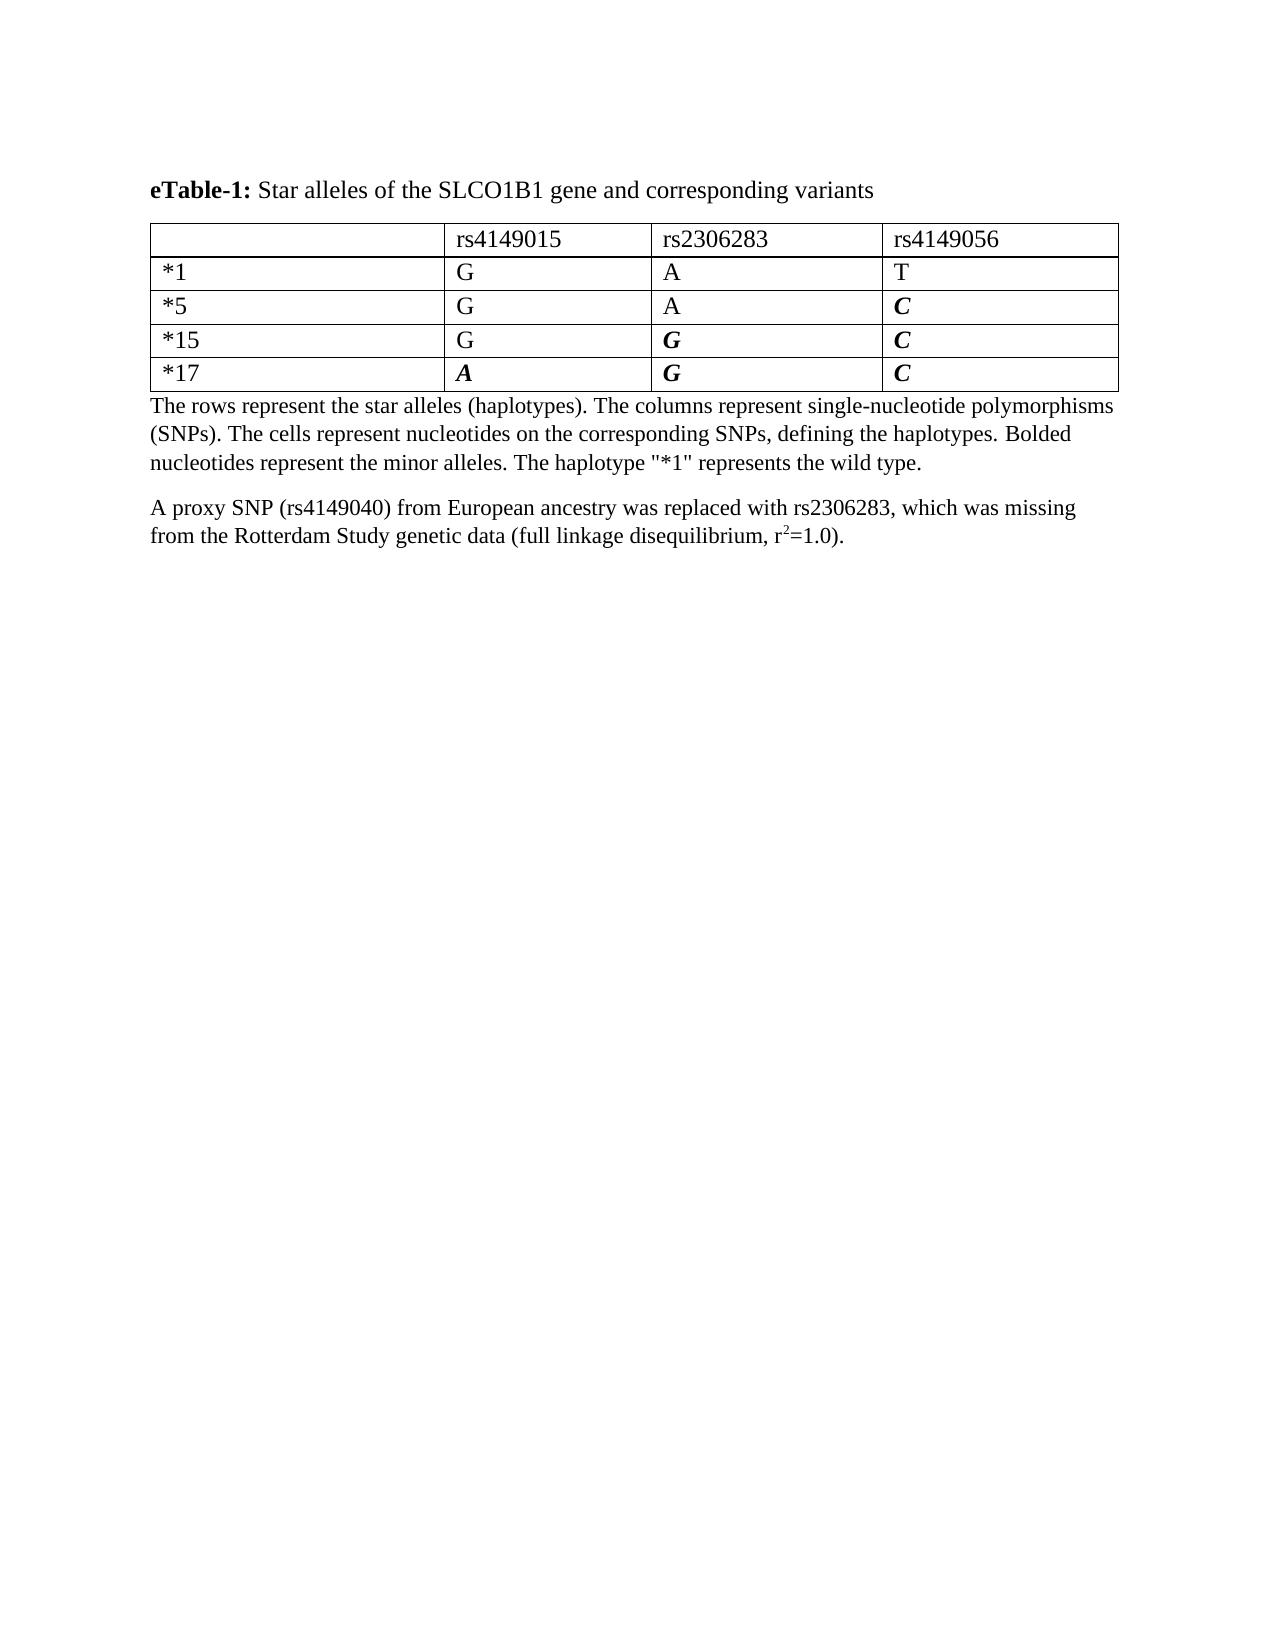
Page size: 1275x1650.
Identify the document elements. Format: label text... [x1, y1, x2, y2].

table_cell G [445, 325, 651, 357]
table_cell A [652, 291, 882, 324]
table_cell C [883, 325, 1118, 357]
table_cell A [445, 358, 651, 391]
table_cell C [883, 291, 1118, 324]
text eTable-1: Star alleles of the SLCO1B1 gene and corresponding variants [150, 175, 1125, 204]
table_header rs4149015 [445, 224, 651, 256]
table_cell A [652, 258, 882, 290]
table_cell T [883, 258, 1118, 290]
table_cell C [883, 358, 1118, 391]
table_cell G [445, 291, 651, 324]
table_cell G [445, 258, 651, 290]
table_header [151, 224, 444, 256]
table_cell *5 [151, 291, 444, 324]
text A proxy SNP (rs4149040) from European ancestry was replaced with rs2306283, which was missing from the Rotterdam Study genetic data (full linkage disequilibrium, r2=1.0). [150, 494, 1125, 549]
table_header rs4149056 [883, 224, 1118, 256]
table_cell G [652, 358, 882, 391]
table_cell *15 [151, 325, 444, 357]
table_cell G [652, 325, 882, 357]
table_cell *17 [151, 358, 444, 391]
text The rows represent the star alleles (haplotypes). The columns represent single-nucleotide polymorphisms (SNPs). The cells represent nucleotides on the corresponding SNPs, defining the haplotypes. Bolded nucleotides represent the minor alleles. The haplotype "*1" represents the wild type. [150, 392, 1125, 475]
table_header rs2306283 [652, 224, 882, 256]
table_cell *1 [151, 258, 444, 290]
